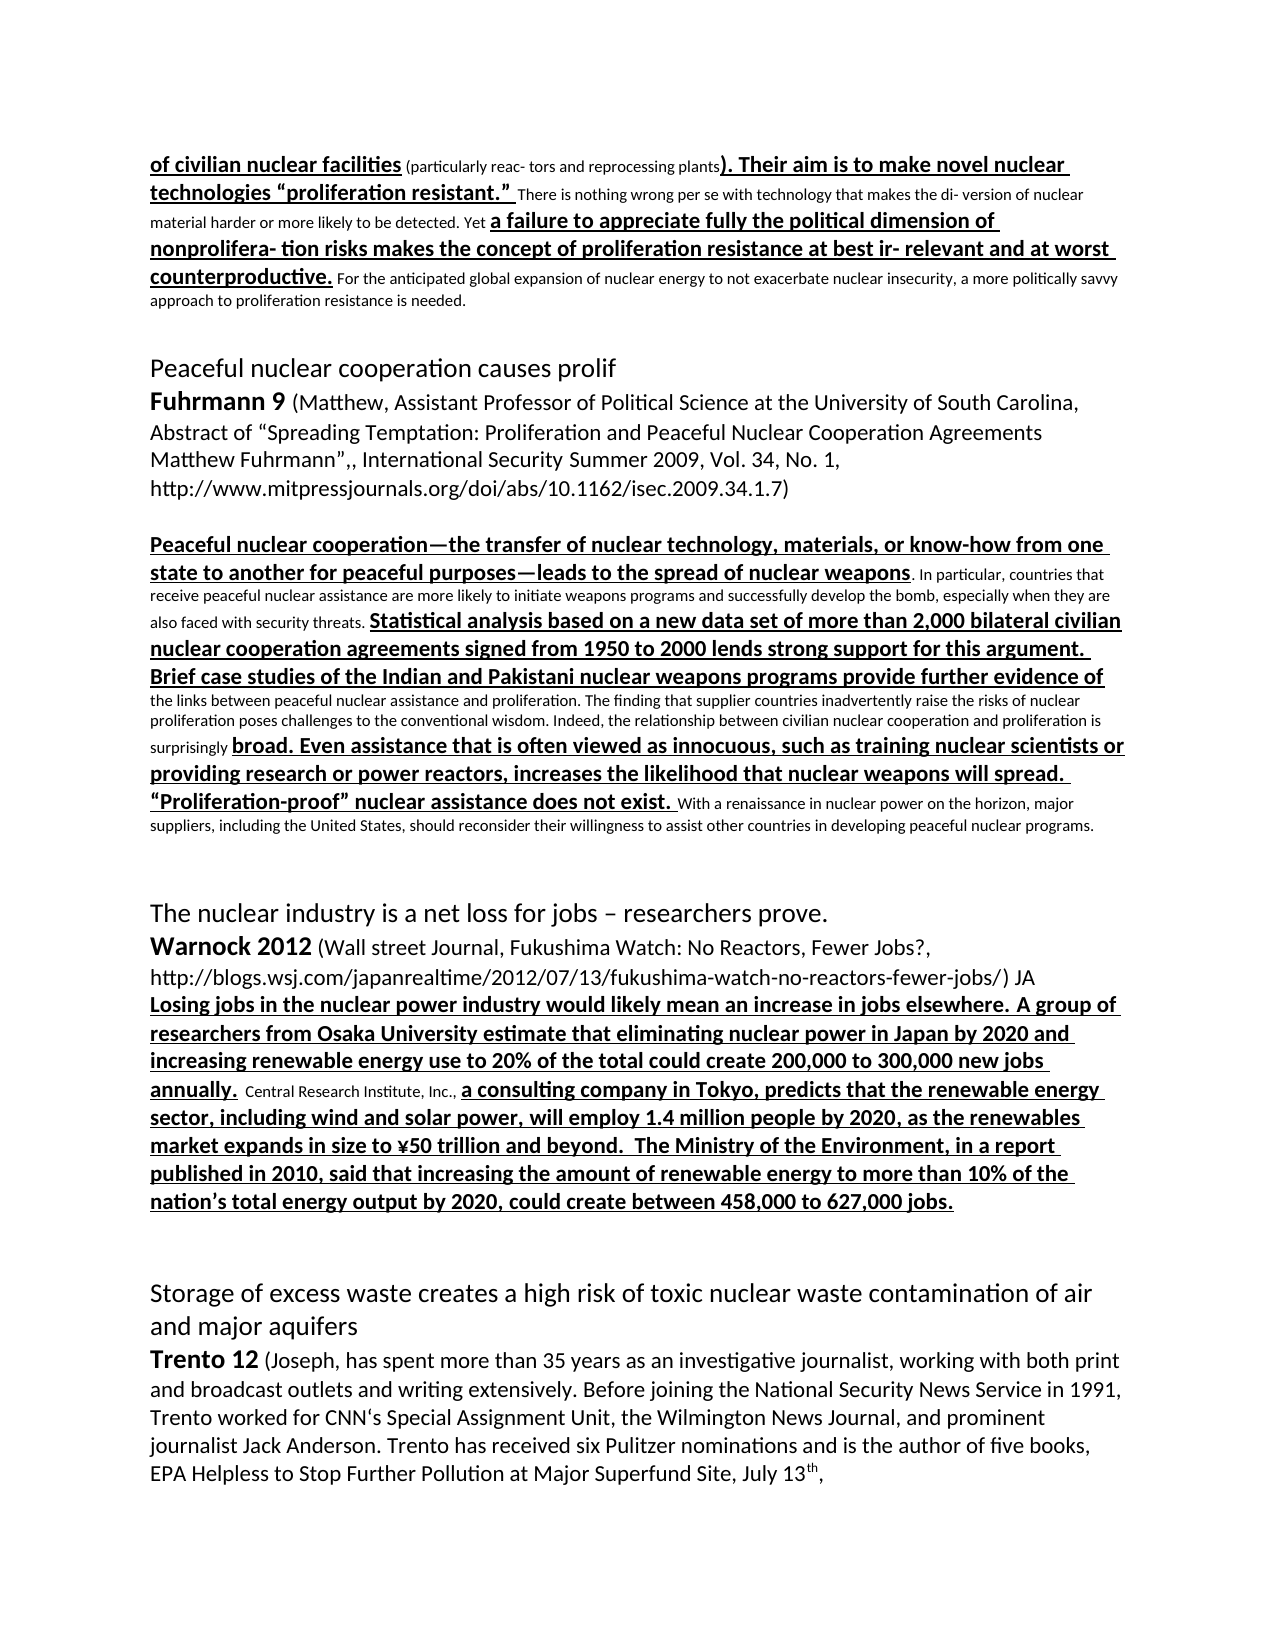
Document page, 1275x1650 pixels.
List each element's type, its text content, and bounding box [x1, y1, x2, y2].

text Losing jobs in the nuclear power industry would likely mean an increase in jobs elsewhere. A group of researchers from Osaka University estimate that eliminating nuclear power in Japan by 2020 and increasing renewable energy use to 20% of the total could create 200,000 to 300,000 new jobs annually. Central Research Institute, Inc., a consulting company in Tokyo, predicts that the renewable energy sector, including wind and solar power, will employ 1.4 million people by 2020, as the renewables market expands in size to ¥50 trillion and beyond. The Ministry of the Environment, in a report published in 2010, said that increasing the amount of renewable energy to more than 10% of the nation’s total energy output by 2020, could create between 458,000 to 627,000 jobs. [150, 991, 1125, 1215]
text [150, 1342, 1125, 1487]
text Warnock 2012 (Wall street Journal, Fukushima Watch: No Reactors, Fewer Jobs?, http://blogs.wsj.com/japanrealtime/2012/07/13/fukushima-watch-no-reactors-fewer-jobs/) JA [150, 929, 1125, 991]
subtitle The nuclear industry is a net loss for jobs – researchers prove. [150, 897, 1125, 929]
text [150, 150, 1125, 310]
subtitle Storage of excess waste creates a high risk of toxic nuclear waste contamination of air and major aquifers [150, 1276, 1125, 1342]
subtitle Peaceful nuclear cooperation causes prolif [150, 352, 1125, 384]
text Fuhrmann 9 (Matthew, Assistant Professor of Political Science at the University of South Carolina, Abstract of “Spreading Temptation: Proliferation and Peaceful Nuclear Cooperation Agreements Matthew Fuhrmann”,, International Security Summer 2009, Vol. 34, No. 1, http://www.mitpressjournals.org/doi/abs/10.1162/isec.2009.34.1.7) [150, 384, 1125, 502]
text Peaceful nuclear cooperation—the transfer of nuclear technology, materials, or know-how from one state to another for peaceful purposes—leads to the spread of nuclear weapons. In particular, countries that receive peaceful nuclear assistance are more likely to initiate weapons programs and successfully develop the bomb, especially when they are also faced with security threats. Statistical analysis based on a new data set of more than 2,000 bilateral civilian nuclear cooperation agreements signed from 1950 to 2000 lends strong support for this argument. Brief case studies of the Indian and Pakistani nuclear weapons programs provide further evidence of the links between peaceful nuclear assistance and proliferation. The finding that supplier countries inadvertently raise the risks of nuclear proliferation poses challenges to the conventional wisdom. Indeed, the relationship between civilian nuclear cooperation and proliferation is surprisingly broad. Even assistance that is often viewed as innocuous, such as training nuclear scientists or providing research or power reactors, increases the likelihood that nuclear weapons will spread. “Proliferation-proof” nuclear assistance does not exist. With a renaissance in nuclear power on the horizon, major suppliers, including the United States, should reconsider their willingness to assist other countries in developing peaceful nuclear programs. [150, 530, 1125, 835]
